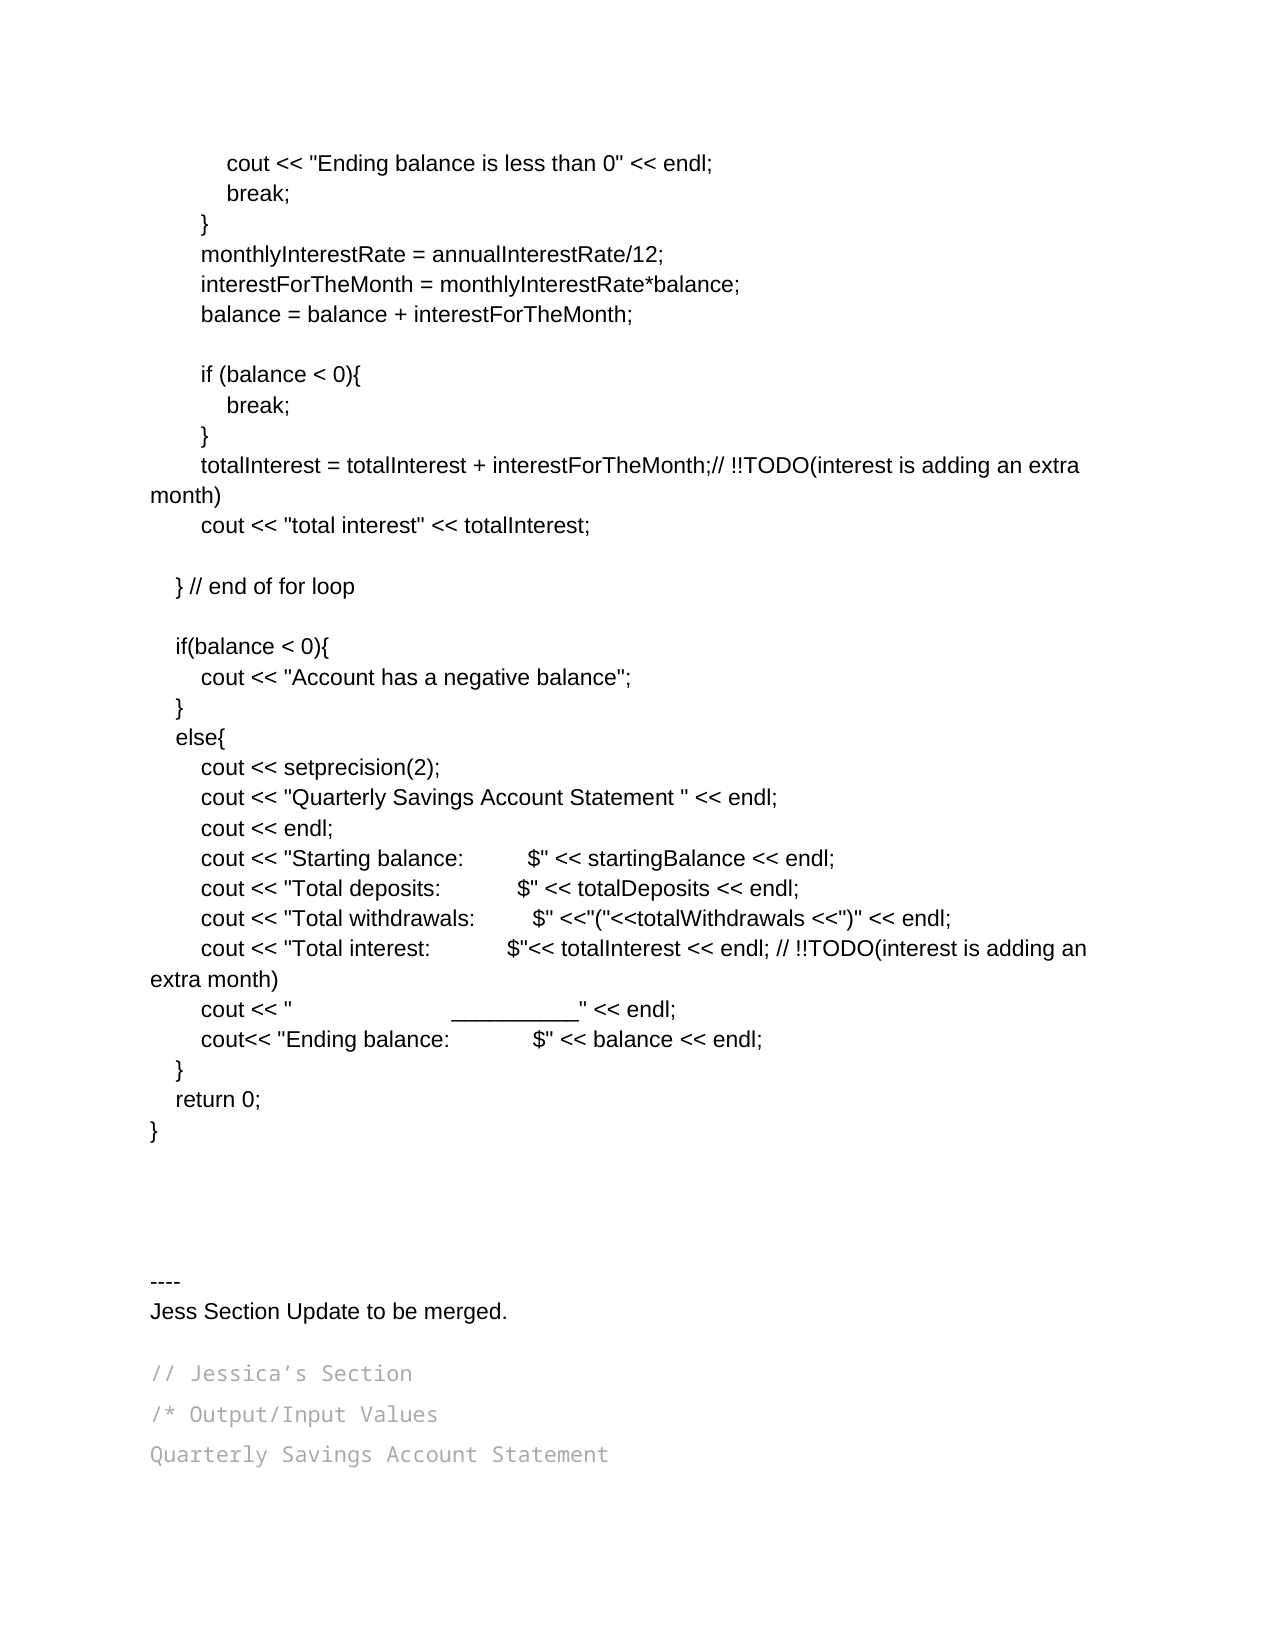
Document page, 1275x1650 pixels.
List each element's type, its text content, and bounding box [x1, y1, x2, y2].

text cout << "total interest" << totalInterest; [150, 512, 1125, 539]
text totalInterest = totalInterest + interestForTheMonth;// !!TODO(interest is adding an extra month) [150, 452, 1125, 509]
text } [150, 210, 1125, 237]
text cout << "Quarterly Savings Account Statement " << endl; [150, 784, 1125, 811]
text else{ [150, 724, 1125, 750]
text } [150, 422, 1125, 448]
text cout<< "Ending balance: $" << balance << endl; [150, 1026, 1125, 1052]
text Quarterly Savings Account Statement [150, 1439, 1125, 1468]
text return 0; [150, 1086, 1125, 1113]
text /* Output/Input Values [150, 1398, 1125, 1428]
text cout << "Starting balance: $" << startingBalance << endl; [150, 845, 1125, 871]
text if(balance < 0){ [150, 633, 1125, 660]
text cout << "Total withdrawals: $" <<"("<<totalWithdrawals <<")" << endl; [150, 905, 1125, 932]
text cout << "Total interest: $"<< totalInterest << endl; // !!TODO(interest is adding an extra month) [150, 935, 1125, 992]
text // Jessica’s Section [150, 1358, 1125, 1388]
text cout << setprecision(2); [150, 754, 1125, 781]
text break; [150, 392, 1125, 418]
text ---- [150, 1268, 1125, 1294]
text interestForTheMonth = monthlyInterestRate*balance; [150, 271, 1125, 297]
text break; [150, 180, 1125, 207]
text } // end of for loop [150, 573, 1125, 599]
text } [150, 694, 1125, 720]
text Jess Section Update to be merged. [150, 1298, 1125, 1324]
text cout << endl; [150, 814, 1125, 841]
text monthlyInterestRate = annualInterestRate/12; [150, 241, 1125, 267]
text cout << " __________" << endl; [150, 996, 1125, 1022]
text cout << "Ending balance is less than 0" << endl; [150, 150, 1125, 176]
text balance = balance + interestForTheMonth; [150, 301, 1125, 327]
text } [150, 1056, 1125, 1083]
text cout << "Total deposits: $" << totalDeposits << endl; [150, 875, 1125, 901]
text } [150, 1117, 1125, 1143]
text cout << "Account has a negative balance"; [150, 663, 1125, 690]
text if (balance < 0){ [150, 361, 1125, 388]
